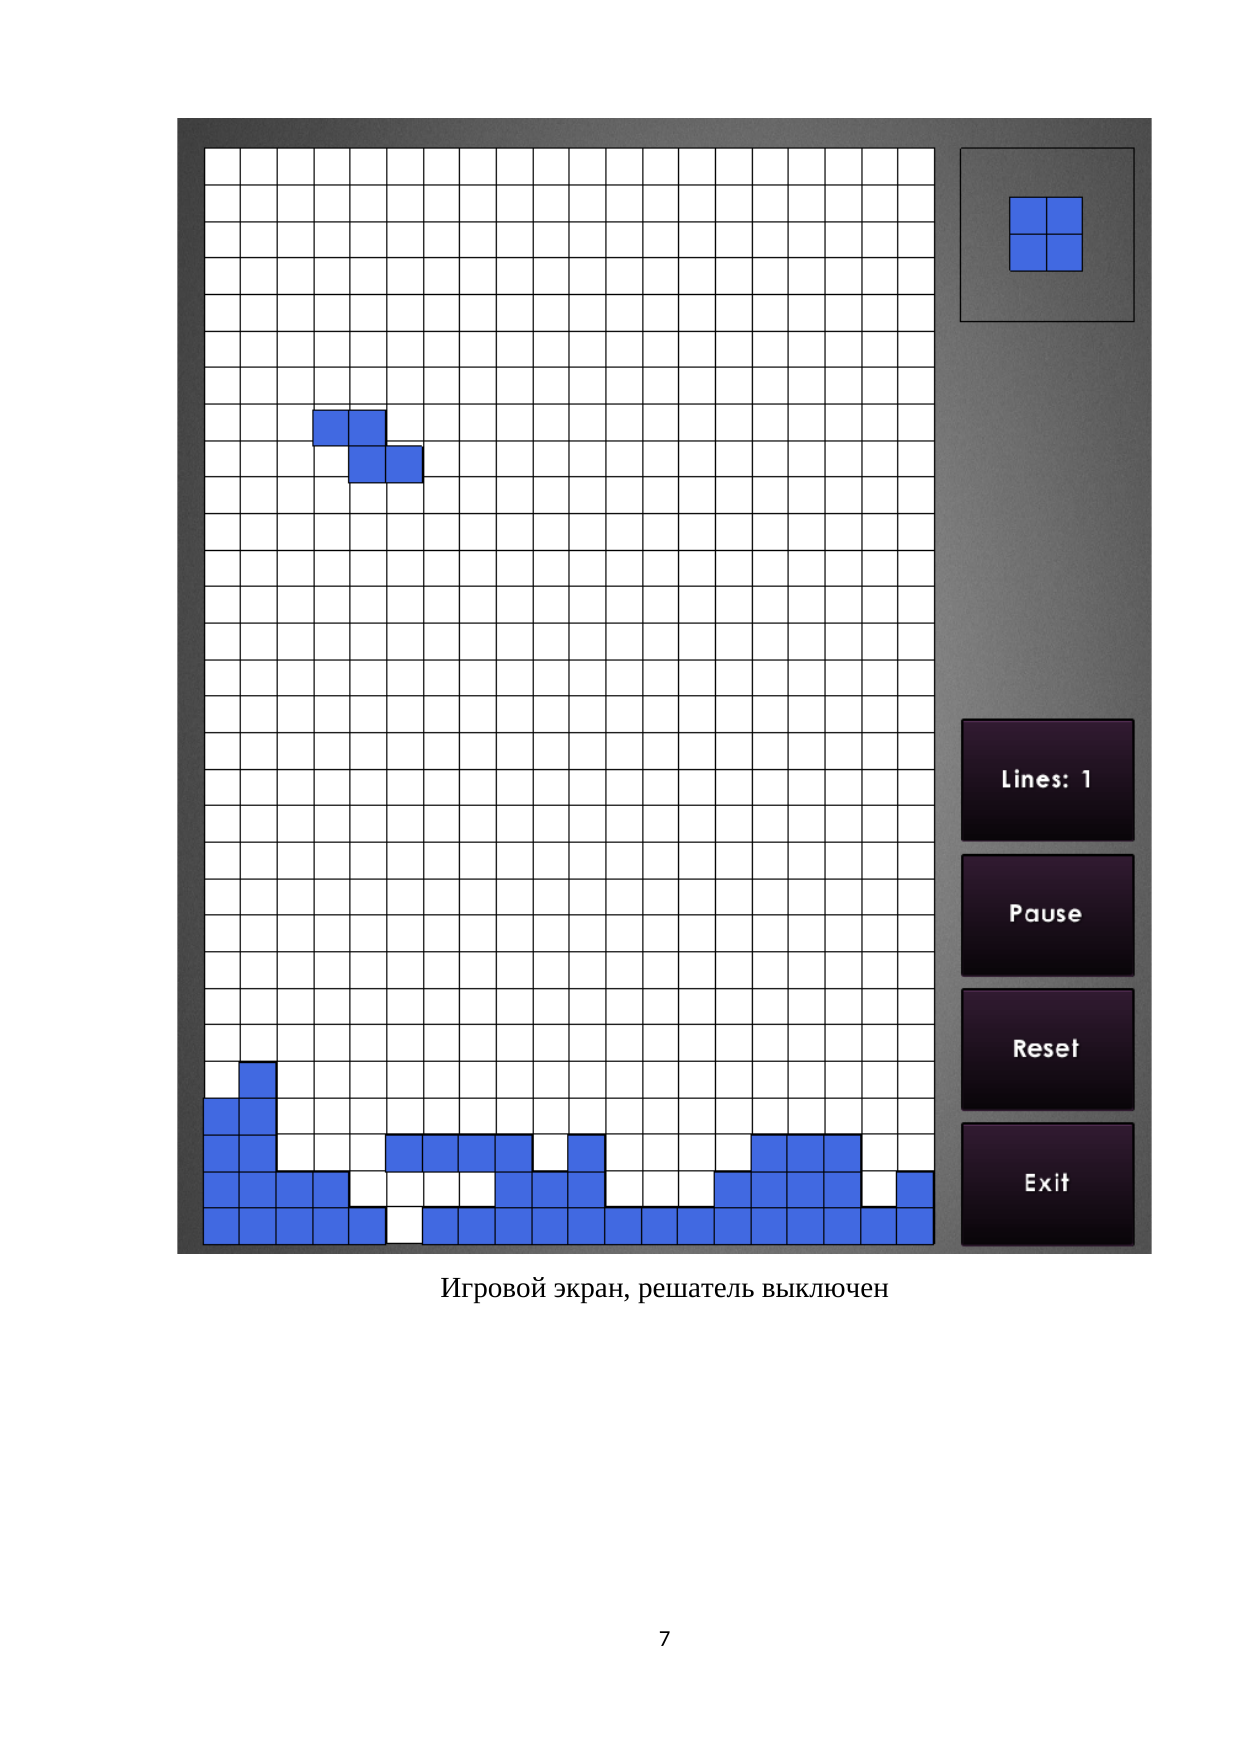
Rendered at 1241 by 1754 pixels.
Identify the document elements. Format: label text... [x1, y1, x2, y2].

text Игровой экран, решатель выключен [177, 1254, 1152, 1624]
picture [177, 118, 1152, 1254]
